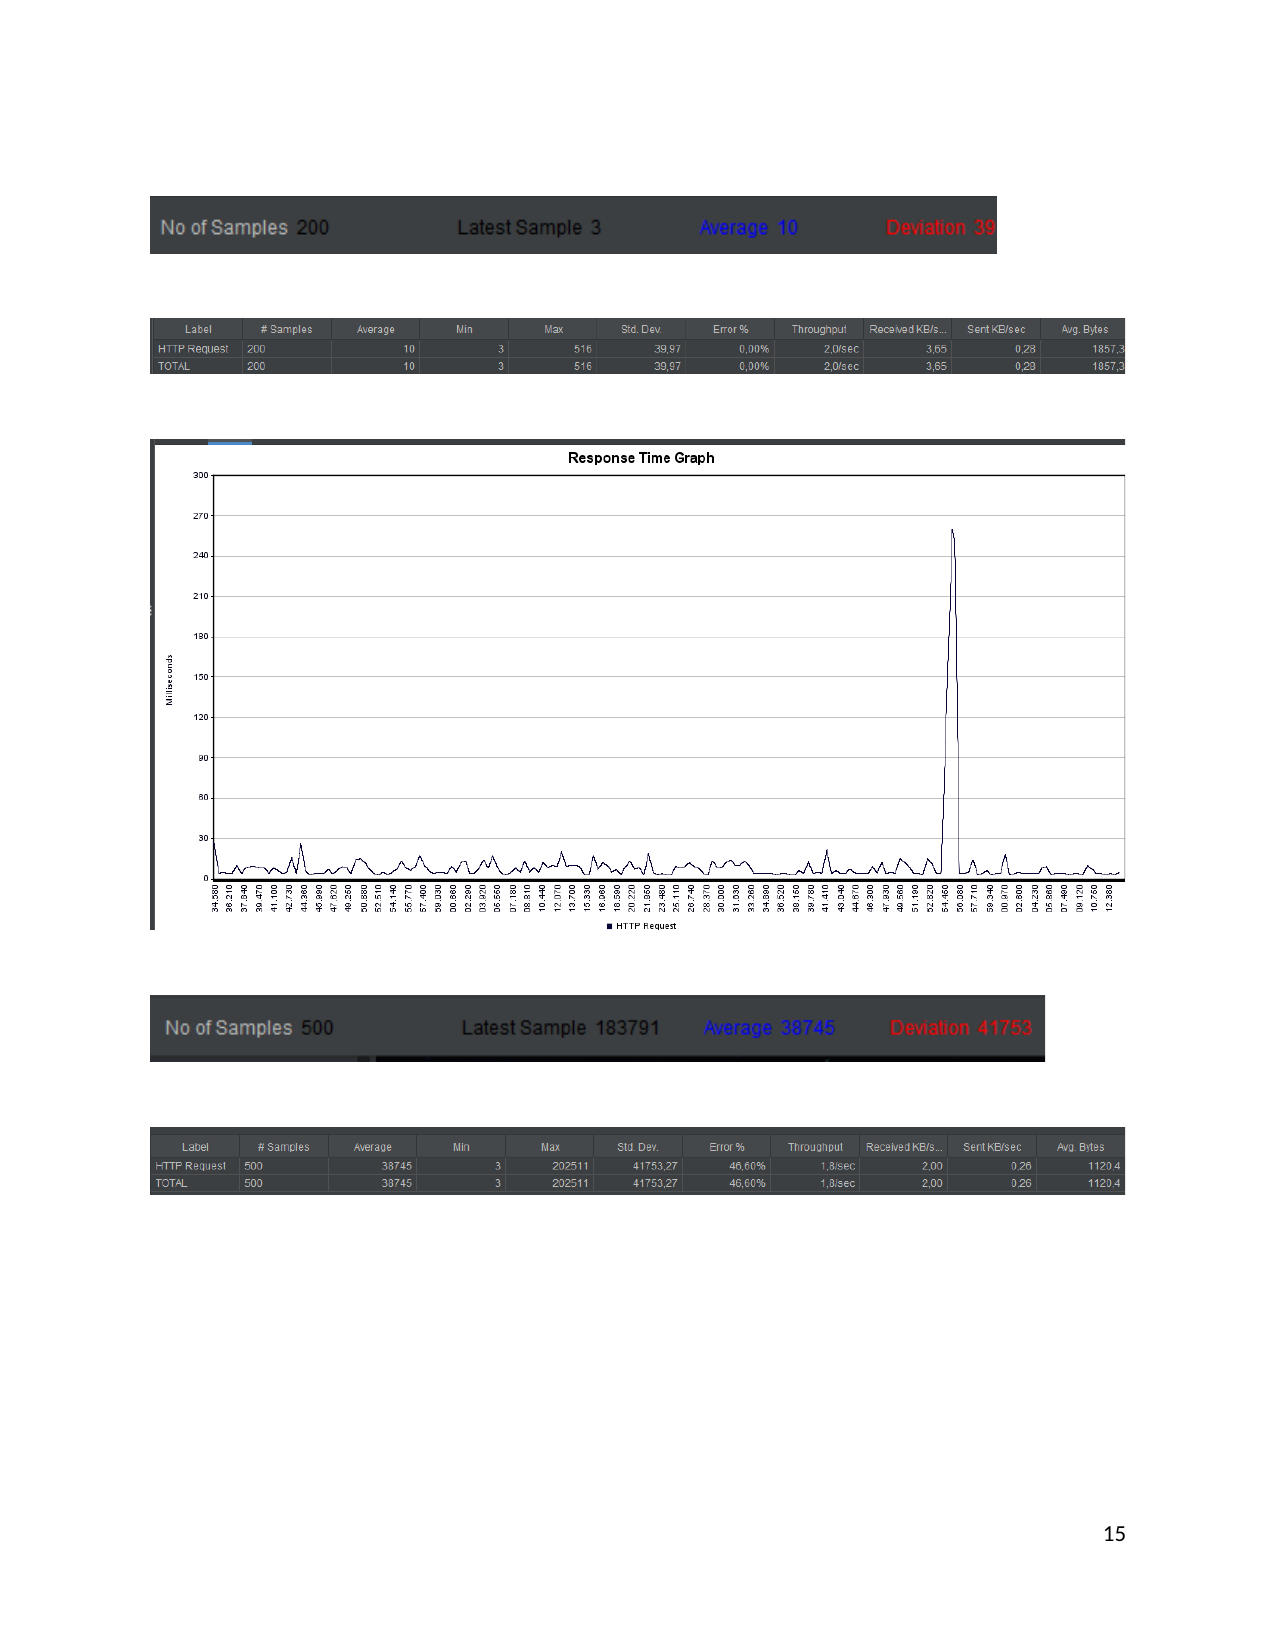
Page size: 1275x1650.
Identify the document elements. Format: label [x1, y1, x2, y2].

picture [150, 318, 1125, 374]
picture [150, 439, 1125, 930]
picture [150, 1127, 1125, 1195]
picture [150, 995, 1046, 1062]
picture [150, 196, 997, 254]
